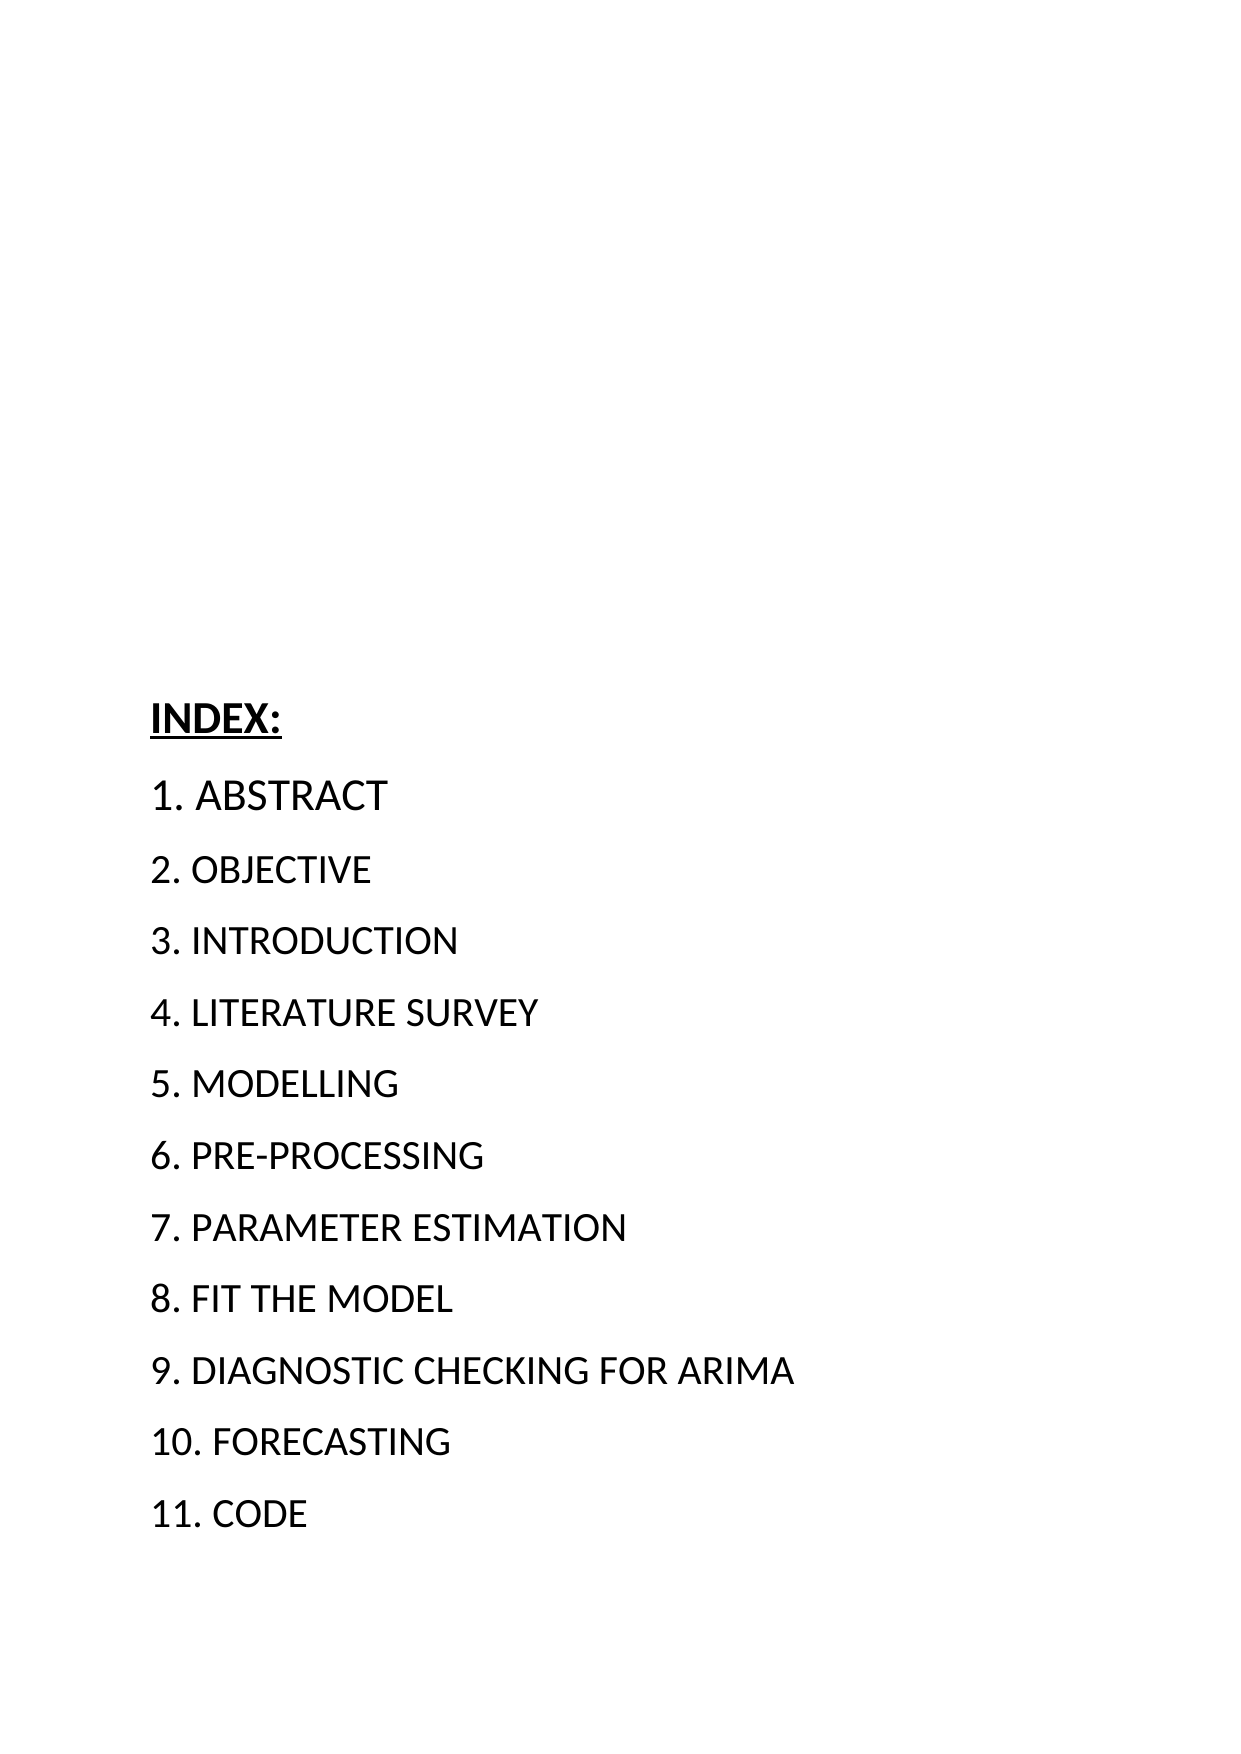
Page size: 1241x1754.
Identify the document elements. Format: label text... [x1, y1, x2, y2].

text 9. DIAGNOSTIC CHECKING FOR ARIMA [150, 1344, 1090, 1394]
text 5. MODELLING [150, 1057, 1090, 1108]
text 7. PARAMETER ESTIMATION [150, 1201, 1090, 1251]
text 8. FIT THE MODEL [150, 1272, 1090, 1323]
text 2. OBJECTIVE [150, 843, 1090, 894]
text 11. CODE [150, 1487, 1090, 1538]
text INDEX: [150, 689, 1090, 745]
text 10. FORECASTING [150, 1415, 1090, 1466]
text 3. INTRODUCTION [150, 914, 1090, 965]
text 6. PRE-PROCESSING [150, 1129, 1090, 1180]
text 1. ABSTRACT [150, 766, 1090, 822]
text 4. LITERATURE SURVEY [150, 986, 1090, 1037]
